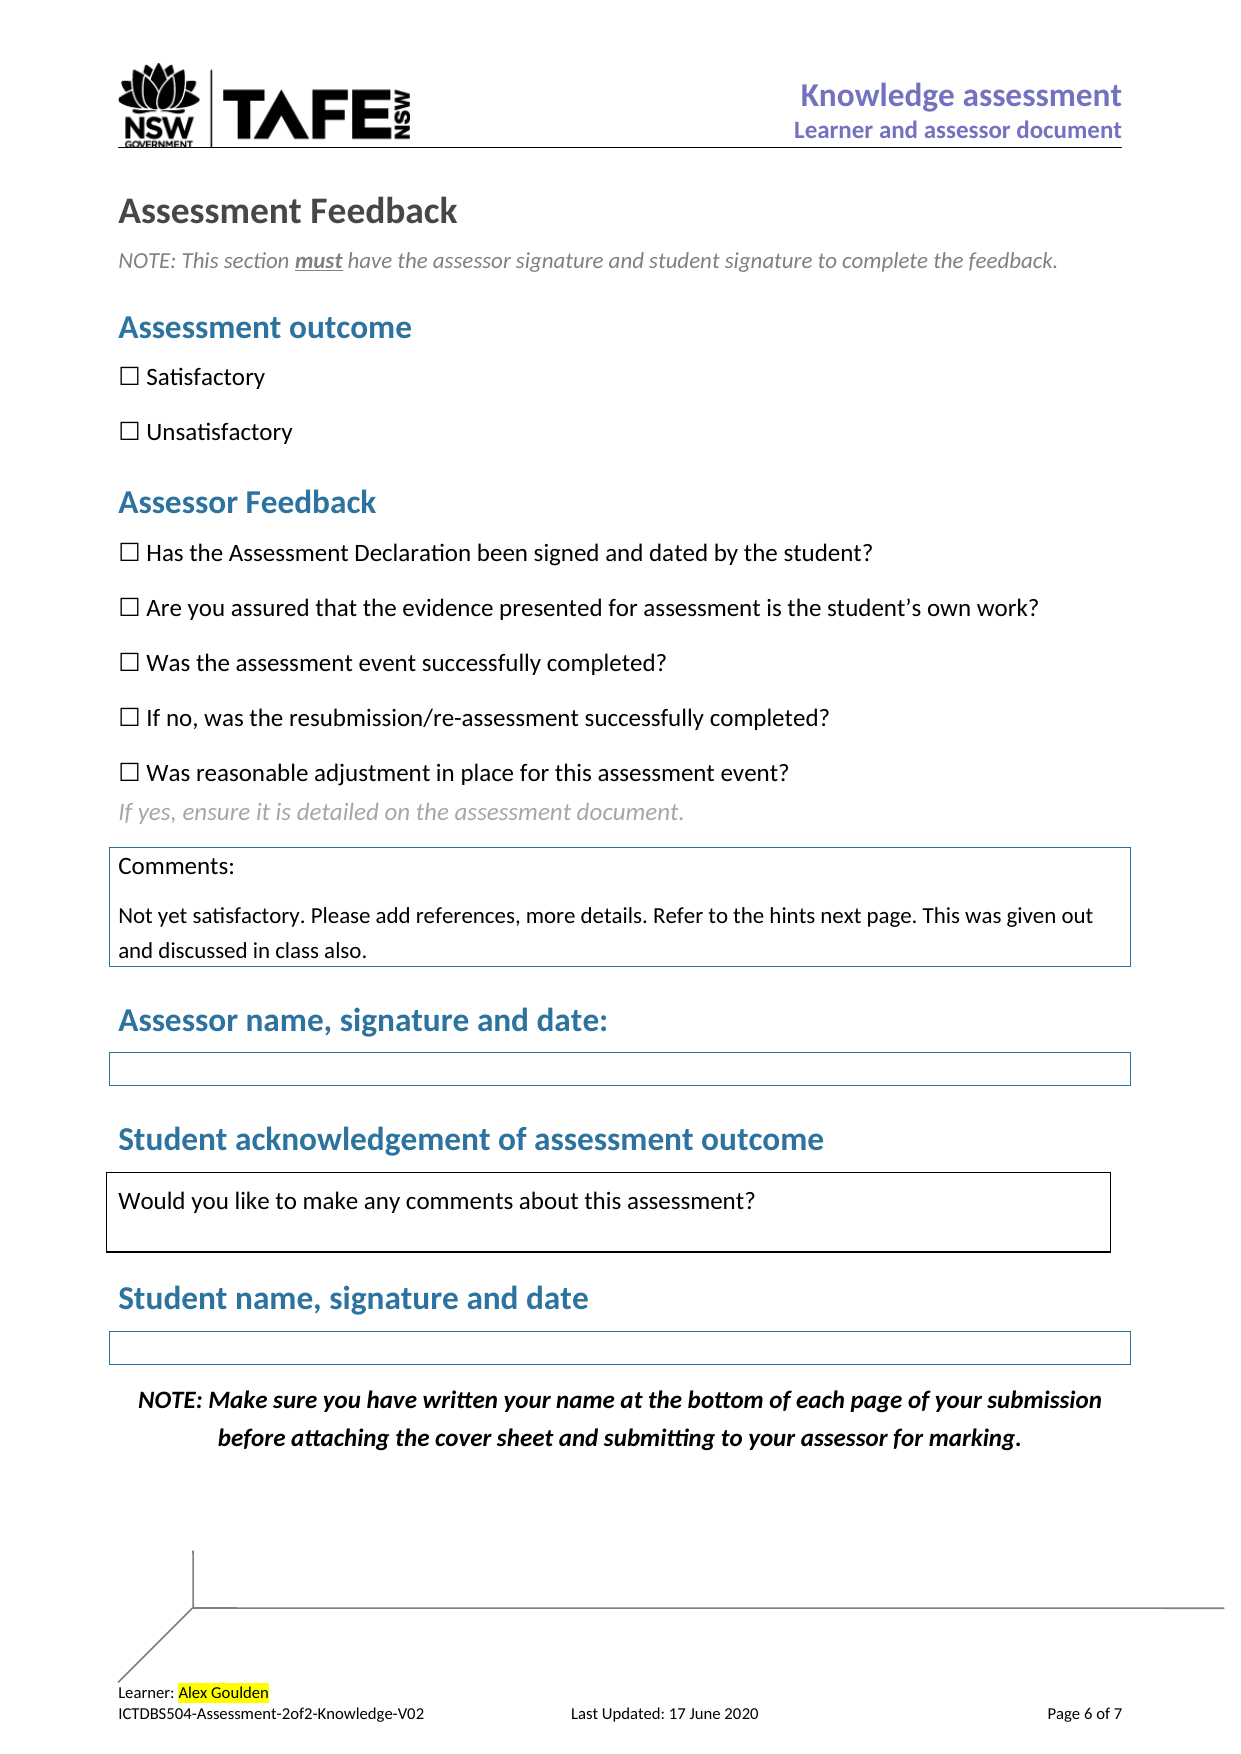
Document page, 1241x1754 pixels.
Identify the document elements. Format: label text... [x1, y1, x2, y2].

subtitle Student name, signature and date [118, 1277, 1122, 1318]
table_header Would you like to make any comments about this assessment? [107, 1173, 1110, 1251]
text Comments: [110, 848, 1130, 881]
picture [118, 63, 410, 147]
text NOTE: This section must have the assessor signature and student signature to complete the feedback. [118, 246, 1122, 274]
text Not yet satisfactory. Please add references, more details. Refer to the hints next page. This was given out and discussed in class also. [110, 898, 1130, 966]
text ☐ Was reasonable adjustment in place for this assessment event? If yes, ensure it is detailed on the assessment document. [118, 755, 1122, 827]
text ☐ Was the assessment event successfully completed? [118, 645, 1122, 679]
text ☐ Has the Assessment Declaration been signed and dated by the student? [118, 535, 1122, 569]
subtitle Assessor Feedback [118, 482, 1122, 522]
text ☐ Unsatisfactory [118, 414, 1122, 448]
subtitle Assessor name, signature and date: [118, 999, 1122, 1040]
text ☐ If no, was the resubmission/re-assessment successfully completed? [118, 700, 1122, 734]
subtitle Assessment outcome [118, 306, 1122, 347]
text NOTE: Make sure you have written your name at the bottom of each page of your submission before attaching the cover sheet and submitting to your assessor for marking. [118, 1384, 1122, 1453]
text ☐ Satisfactory [118, 359, 1122, 393]
text ☐ Are you assured that the evidence presented for assessment is the student’s own work? [118, 590, 1122, 624]
subtitle Student acknowledgement of assessment outcome [118, 1118, 1122, 1159]
subtitle Assessment Feedback [118, 187, 1122, 233]
